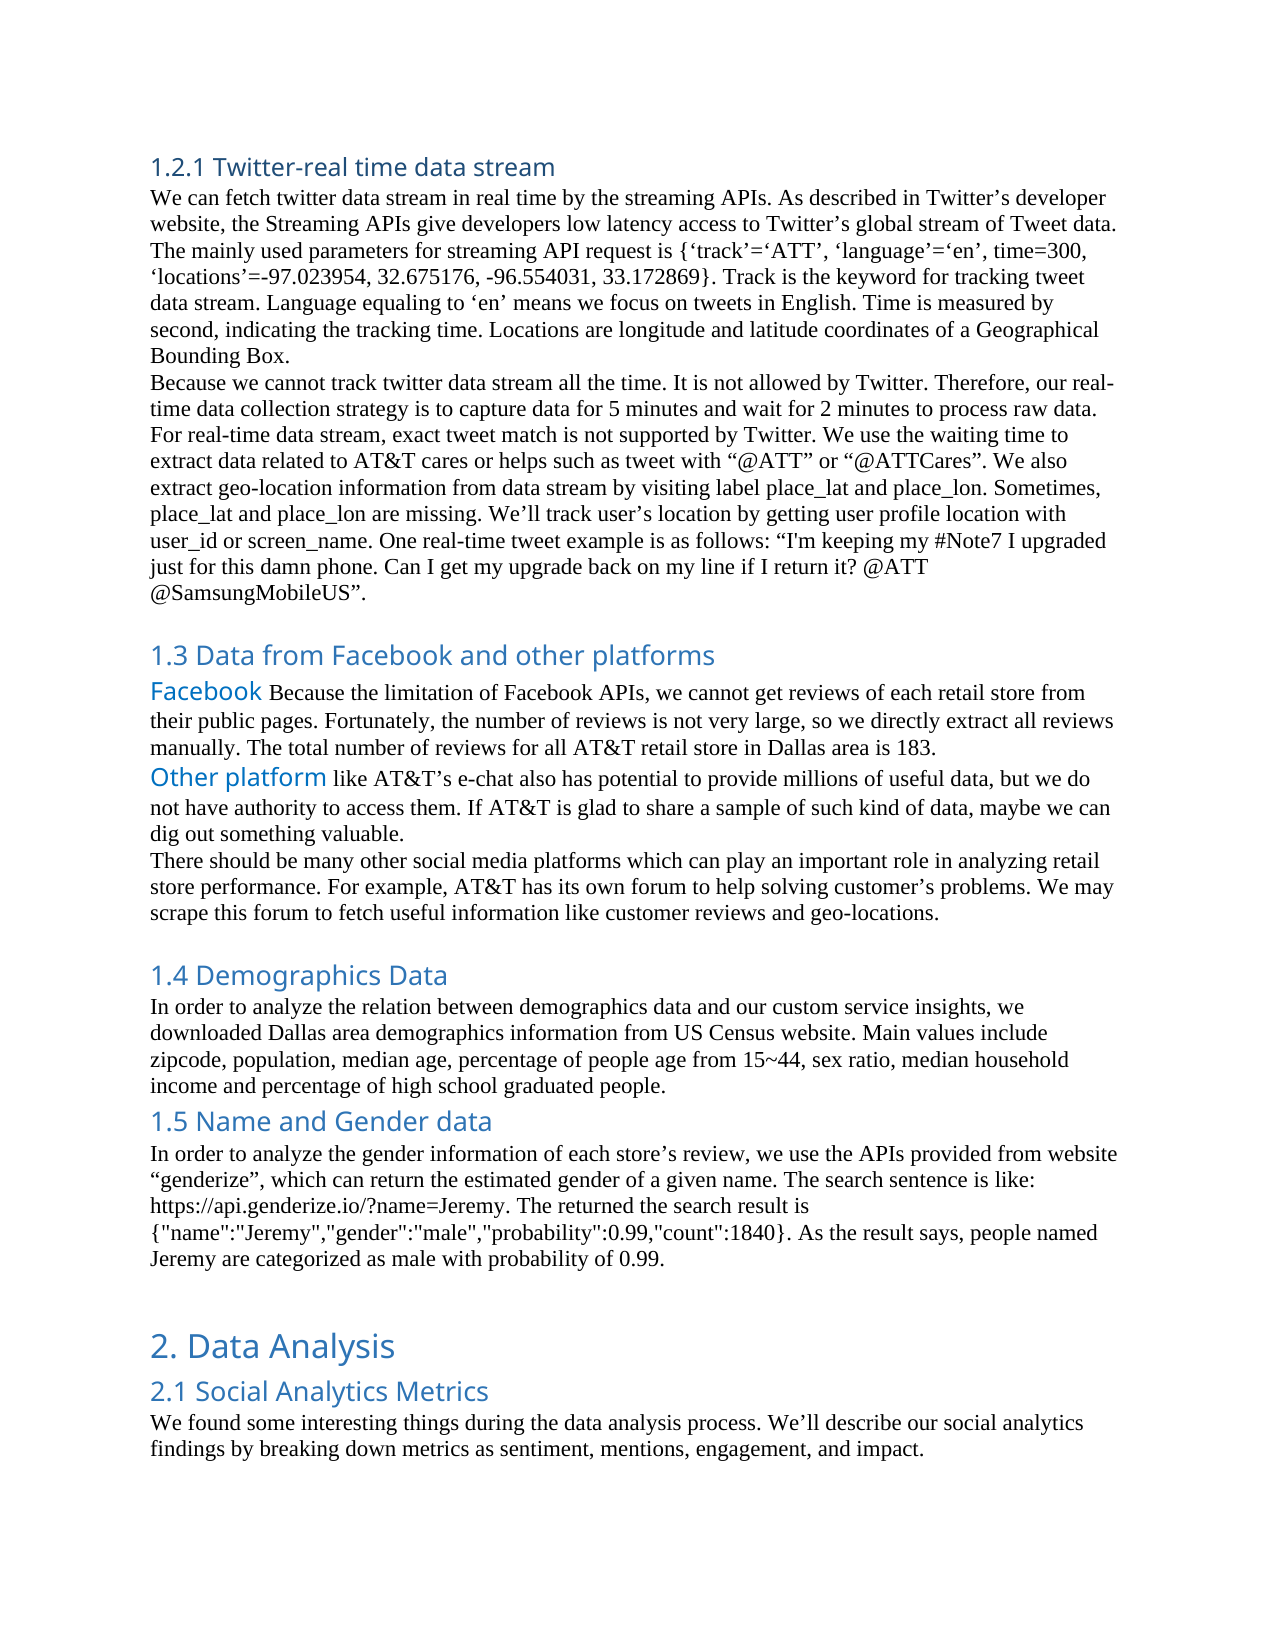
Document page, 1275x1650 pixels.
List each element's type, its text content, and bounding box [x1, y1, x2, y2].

text Because we cannot track twitter data stream all the time. It is not allowed by Twitter. Therefore, our real-time data collection strategy is to capture data for 5 minutes and wait for 2 minutes to process raw data. For real-time data stream, exact tweet match is not supported by Twitter. We use the waiting time to extract data related to AT&T cares or helps such as tweet with “@ATT” or “@ATTCares”. We also extract geo-location information from data stream by visiting label place_lat and place_lon. Sometimes, place_lat and place_lon are missing. We’ll track user’s location by getting user profile location with user_id or screen_name. One real-time tweet example is as follows: “I'm keeping my #Note7 I upgraded just for this damn phone. Can I get my upgrade back on my line if I return it? @ATT @SamsungMobileUS”. [150, 368, 1125, 606]
subtitle 1.3 Data from Facebook and other platforms [150, 636, 1125, 673]
text There should be many other social media platforms which can play an important role in analyzing retail store performance. For example, AT&T has its own forum to help solving customer’s problems. We may scrape this forum to fetch useful information like customer reviews and geo-locations. [150, 847, 1125, 926]
subtitle 1.5 Name and Gender data [150, 1103, 1125, 1139]
subtitle 2.1 Social Analytics Metrics [150, 1372, 1125, 1409]
text We found some interesting things during the data analysis process. We’ll describe our social analytics findings by breaking down metrics as sentiment, mentions, engagement, and impact. [150, 1409, 1125, 1462]
text Facebook Because the limitation of Facebook APIs, we cannot get reviews of each retail store from their public pages. Fortunately, the number of reviews is not very large, so we directly extract all reviews manually. The total number of reviews for all AT&T retail store in Dallas area is 183. [150, 673, 1125, 760]
text We can fetch twitter data stream in real time by the streaming APIs. As described in Twitter’s developer website, the Streaming APIs give developers low latency access to Twitter’s global stream of Tweet data. The mainly used parameters for streaming API request is {‘track’=‘ATT’, ‘language’=‘en’, time=300, ‘locations’=-97.023954, 32.675176, -96.554031, 33.172869}. Track is the keyword for tracking tweet data stream. Language equaling to ‘en’ means we focus on tweets in English. Time is measured by second, indicating the tracking time. Locations are longitude and latitude coordinates of a Geographical Bounding Box. [150, 184, 1125, 368]
text In order to analyze the relation between demographics data and our custom service insights, we downloaded Dallas area demographics information from US Census website. Main values include zipcode, population, median age, percentage of people age from 15~44, sex ratio, median household income and percentage of high school graduated people. [150, 993, 1125, 1098]
text Other platform like AT&T’s e-chat also has potential to provide millions of useful data, but we do not have authority to access them. If AT&T is glad to share a sample of such kind of data, maybe we can dig out something valuable. [150, 760, 1125, 847]
subtitle 1.4 Demographics Data [150, 956, 1125, 993]
subtitle 2. Data Analysis [150, 1323, 1125, 1368]
subtitle 1.2.1 Twitter-real time data stream [150, 150, 1125, 184]
text In order to analyze the gender information of each store’s review, we use the APIs provided from website “genderize”, which can return the estimated gender of a given name. The search sentence is like: https://api.genderize.io/?name=Jeremy. The returned the search result is {"name":"Jeremy","gender":"male","probability":0.99,"count":1840}. As the result says, people named Jeremy are categorized as male with probability of 0.99. [150, 1139, 1125, 1271]
